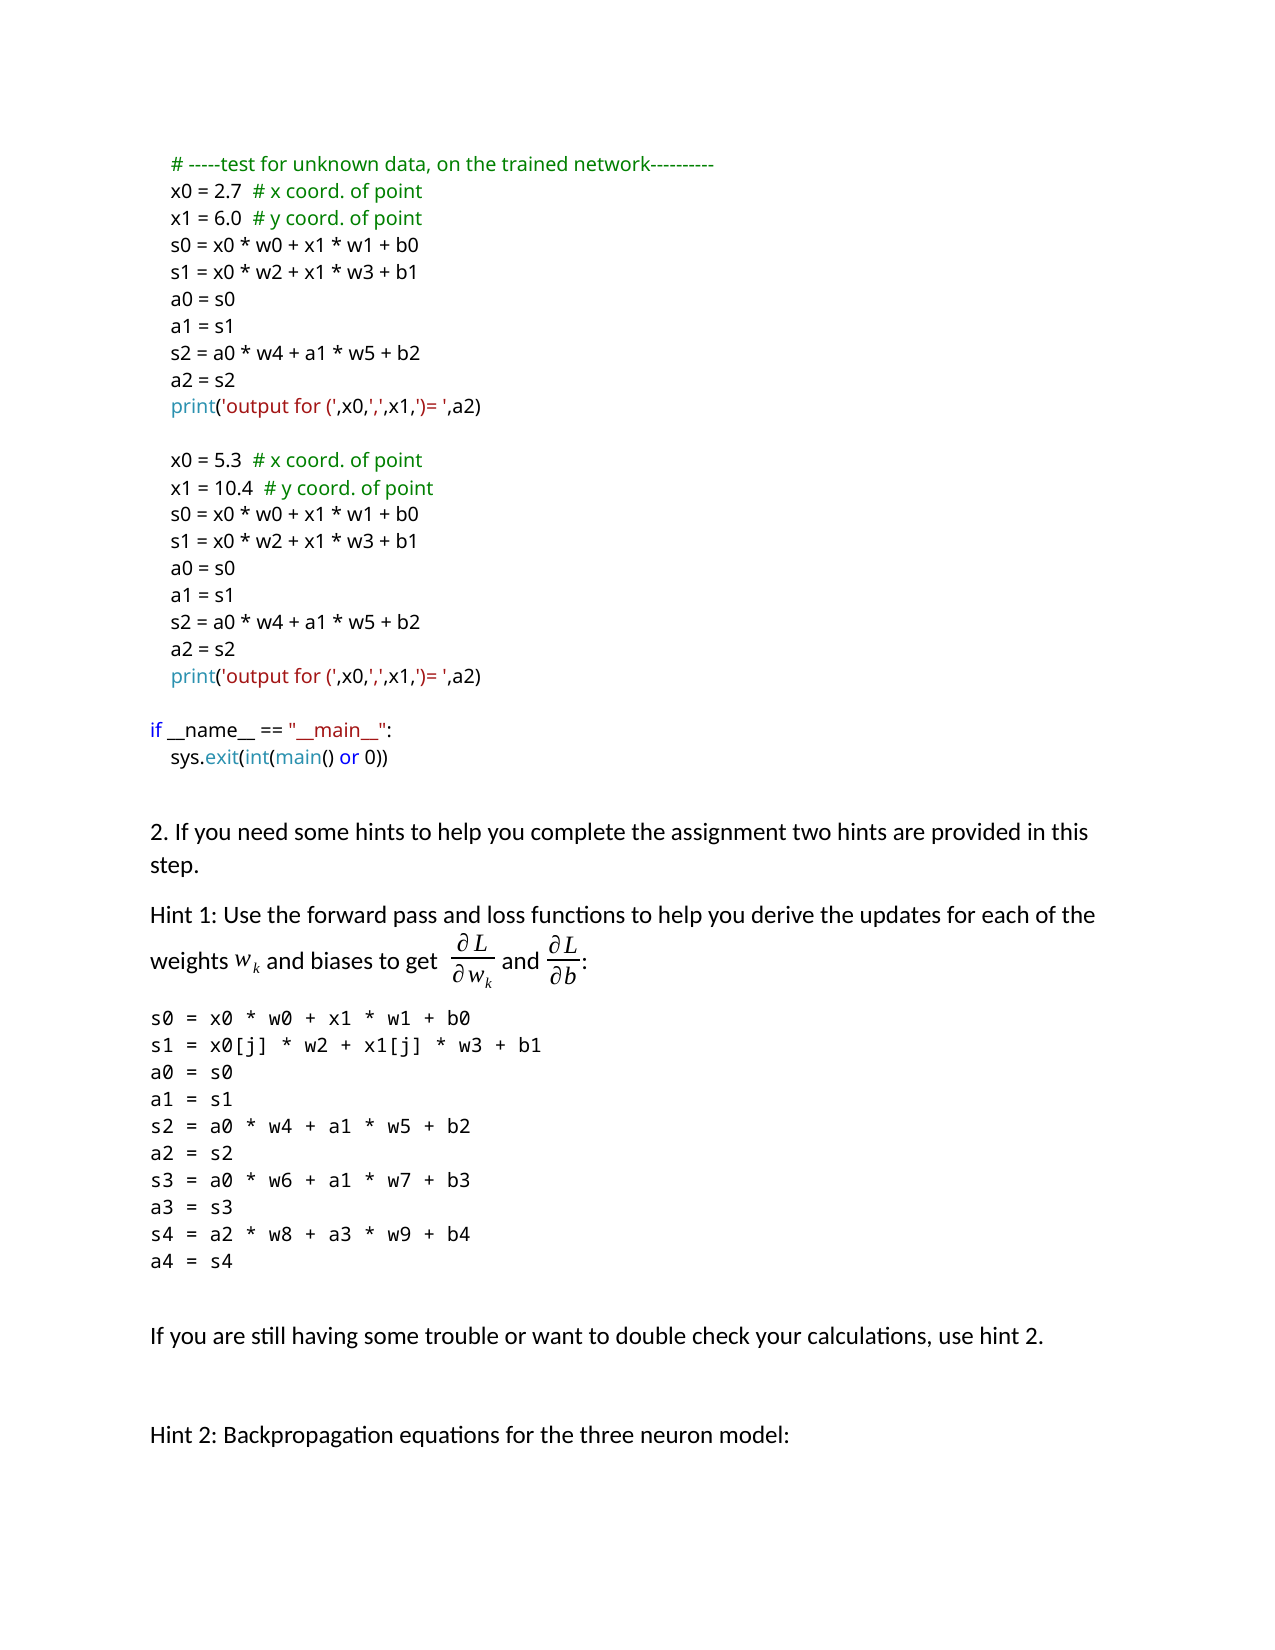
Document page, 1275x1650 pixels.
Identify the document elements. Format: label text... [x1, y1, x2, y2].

text print('output for (',x0,',',x1,')= ',a2) [150, 393, 1125, 420]
text s1 = x0[j] * w2 + x1[j] * w3 + b1 [150, 1031, 1125, 1058]
text a1 = s1 [150, 1085, 1125, 1112]
text s2 = a0 * w4 + a1 * w5 + b2 [150, 1112, 1125, 1139]
text x1 = 10.4 # y coord. of point [150, 474, 1125, 501]
text s0 = x0 * w0 + x1 * w1 + b0 [150, 1004, 1125, 1031]
text s1 = x0 * w2 + x1 * w3 + b1 [150, 258, 1125, 285]
text Hint 2: Backpropagation equations for the three neuron model: [150, 1419, 1125, 1450]
text print('output for (',x0,',',x1,')= ',a2) [150, 663, 1125, 689]
text s4 = a2 * w8 + a3 * w9 + b4 [150, 1220, 1125, 1247]
text sys.exit(int(main() or 0)) [150, 743, 1125, 771]
text 2. If you need some hints to help you complete the assignment two hints are provided in this step. [150, 816, 1125, 880]
text if __name__ == "__main__": [150, 717, 1125, 743]
text # -----test for unknown data, on the trained network---------- [150, 150, 1125, 177]
text s1 = x0 * w2 + x1 * w3 + b1 [150, 528, 1125, 555]
text If you are still having some trouble or want to double check your calculations, use hint 2. [150, 1320, 1125, 1351]
text s2 = a0 * w4 + a1 * w5 + b2 [150, 339, 1125, 366]
text x1 = 6.0 # y coord. of point [150, 204, 1125, 231]
text a0 = s0 [150, 555, 1125, 582]
text x0 = 2.7 # x coord. of point [150, 177, 1125, 204]
text a2 = s2 [150, 366, 1125, 393]
text a2 = s2 [150, 636, 1125, 663]
text s0 = x0 * w0 + x1 * w1 + b0 [150, 501, 1125, 528]
text s3 = a0 * w6 + a1 * w7 + b3 [150, 1166, 1125, 1193]
text a1 = s1 [150, 312, 1125, 339]
text a1 = s1 [150, 582, 1125, 609]
text a4 = s4 [150, 1247, 1125, 1274]
text a0 = s0 [150, 1058, 1125, 1085]
text a3 = s3 [150, 1193, 1125, 1220]
text s2 = a0 * w4 + a1 * w5 + b2 [150, 609, 1125, 636]
text a0 = s0 [150, 285, 1125, 312]
text a2 = s2 [150, 1139, 1125, 1166]
text Hint 1: Use the forward pass and loss functions to help you derive the updates for each of the weights and biases to get and : [150, 899, 1125, 992]
text s0 = x0 * w0 + x1 * w1 + b0 [150, 231, 1125, 258]
text x0 = 5.3 # x coord. of point [150, 447, 1125, 474]
